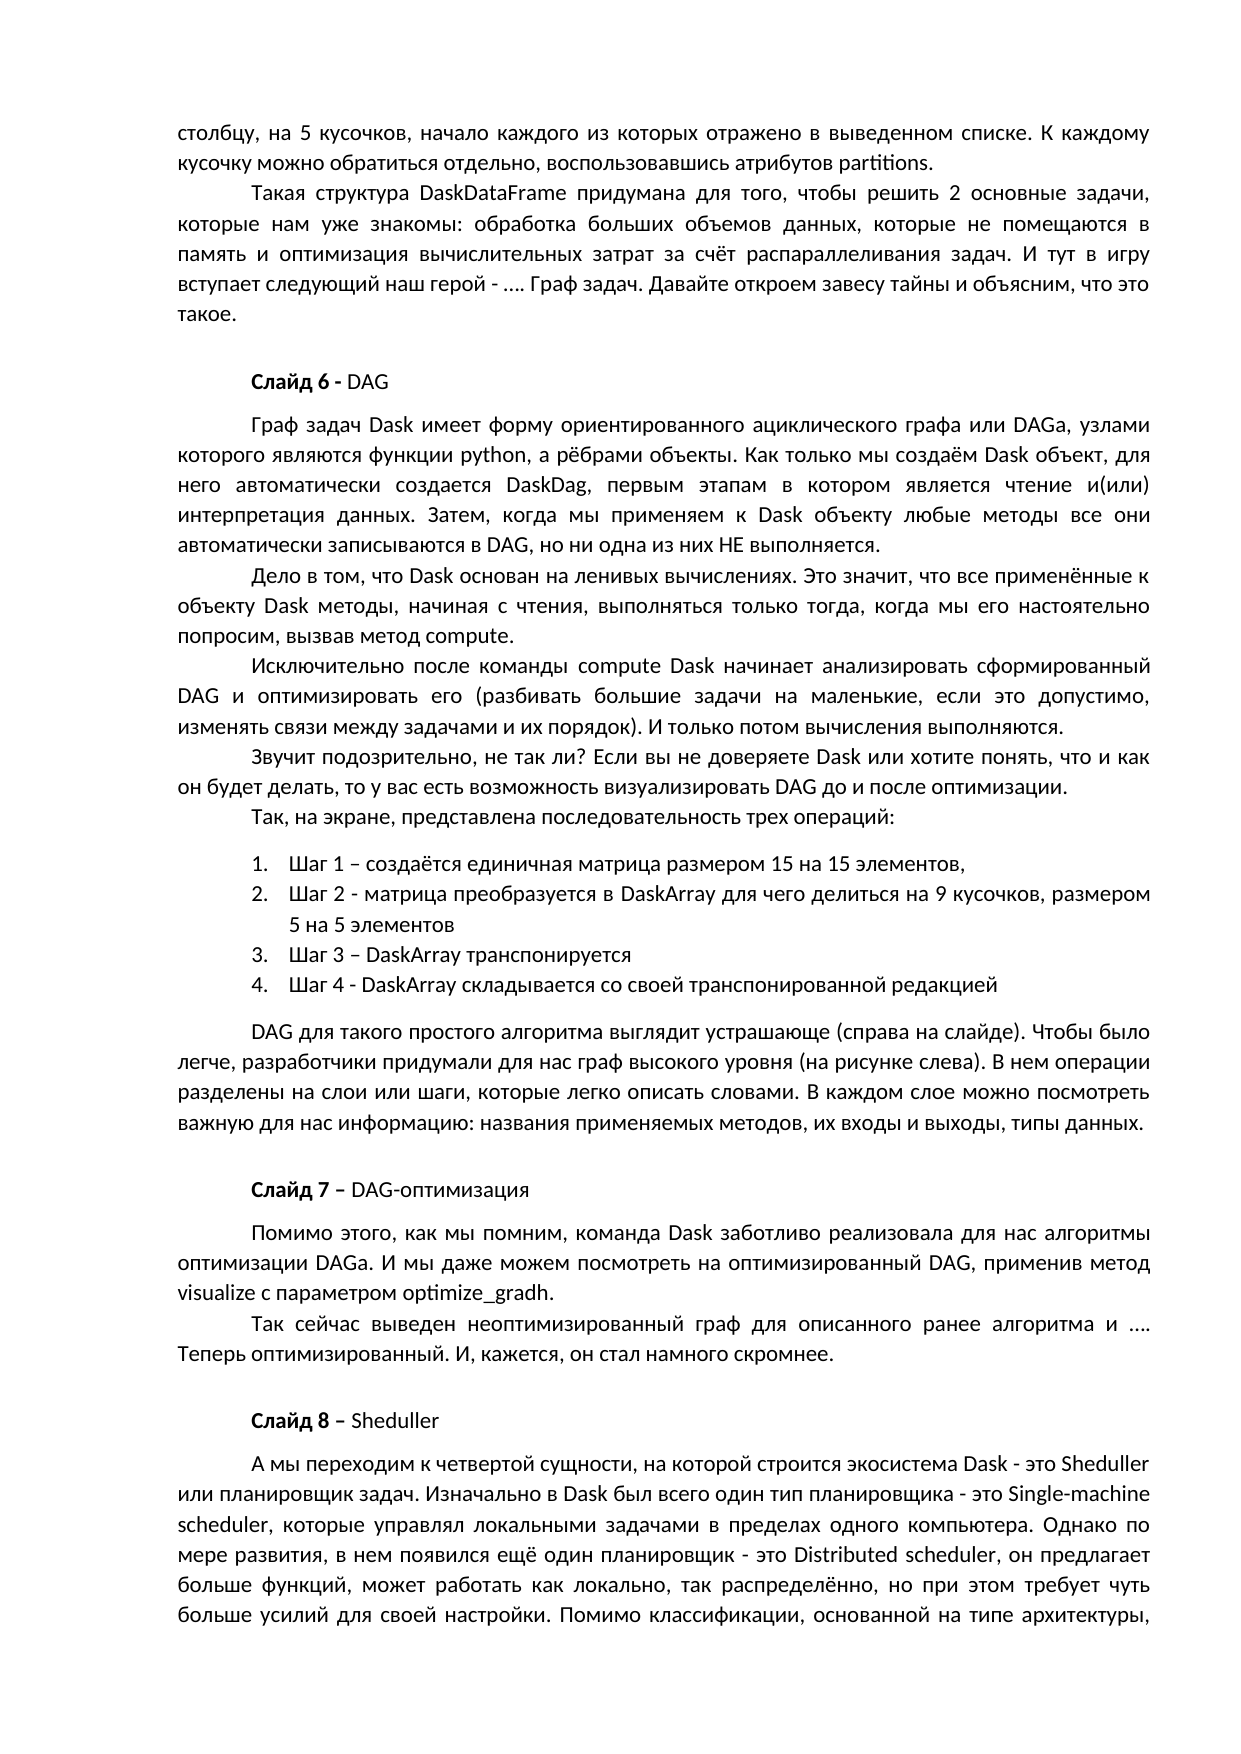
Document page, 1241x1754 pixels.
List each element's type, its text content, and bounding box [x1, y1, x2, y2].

text Так сейчас выведен неоптимизированный граф для описанного ранее алгоритма и …. Теперь оптимизированный. И, кажется, он стал намного скромнее. [177, 1309, 1152, 1367]
text Слайд 8 – Sheduller [177, 1407, 1152, 1435]
list Шаг 1 – создаётся единичная матрица размером 15 на 15 элементов, [251, 849, 1152, 877]
text Слайд 7 – DAG-оптимизация [177, 1175, 1152, 1203]
list Шаг 3 – DaskArray транспонируется [251, 940, 1152, 968]
text Дело в том, что Dask основан на ленивых вычислениях. Это значит, что все применённые к объекту Dask методы, начиная с чтения, выполняться только тогда, когда мы его настоятельно попросим, вызвав метод compute. [177, 561, 1152, 649]
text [177, 1449, 1152, 1628]
text Исключительно после команды compute Dask начинает анализировать сформированный DAG и оптимизировать его (разбивать большие задачи на маленькие, если это допустимо, изменять связи между задачами и их порядок). И только потом вычисления выполняются. [177, 651, 1152, 740]
text Такая структура DaskDataFrame придумана для того, чтобы решить 2 основные задачи, которые нам уже знакомы: обработка больших объемов данных, которые не помещаются в память и оптимизация вычислительных затрат за счёт распараллеливания задач. И тут в игру вступает следующий наш герой - …. Граф задач. Давайте откроем завесу тайны и объясним, что это такое. [177, 178, 1152, 327]
text Граф задач Dask имеет форму ориентированного ациклического графа или DAGa, узлами которого являются функции python, а рёбрами объекты. Как только мы создаём Dask объект, для него автоматически создается DaskDag, первым этапам в котором является чтение и(или) интерпретация данных. Затем, когда мы применяем к Dask объекту любые методы все они автоматически записываются в DAG, но ни одна из них НЕ выполняется. [177, 410, 1152, 559]
text Помимо этого, как мы помним, команда Dask заботливо реализовала для нас алгоритмы оптимизации DAGа. И мы даже можем посмотреть на оптимизированный DAG, применив метод visualize с параметром optimize_gradh. [177, 1218, 1152, 1307]
text Так, на экране, представлена последовательность трех операций: [177, 802, 1152, 831]
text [177, 118, 1152, 176]
list Шаг 2 - матрица преобразуется в DaskArray для чего делиться на 9 кусочков, размером 5 на 5 элементов [251, 879, 1152, 938]
text Звучит подозрительно, не так ли? Если вы не доверяете Dask или хотите понять, что и как он будет делать, то у вас есть возможность визуализировать DAG до и после оптимизации. [177, 742, 1152, 800]
text DAG для такого простого алгоритма выглядит устрашающе (справа на слайде). Чтобы было легче, разработчики придумали для нас граф высокого уровня (на рисунке слева). В нем операции разделены на слои или шаги, которые легко описать словами. В каждом слое можно посмотреть важную для нас информацию: названия применяемых методов, их входы и выходы, типы данных. [177, 1017, 1152, 1136]
text Слайд 6 - DAG [177, 367, 1152, 395]
list Шаг 4 - DaskArray складывается со своей транспонированной редакцией [251, 970, 1152, 998]
